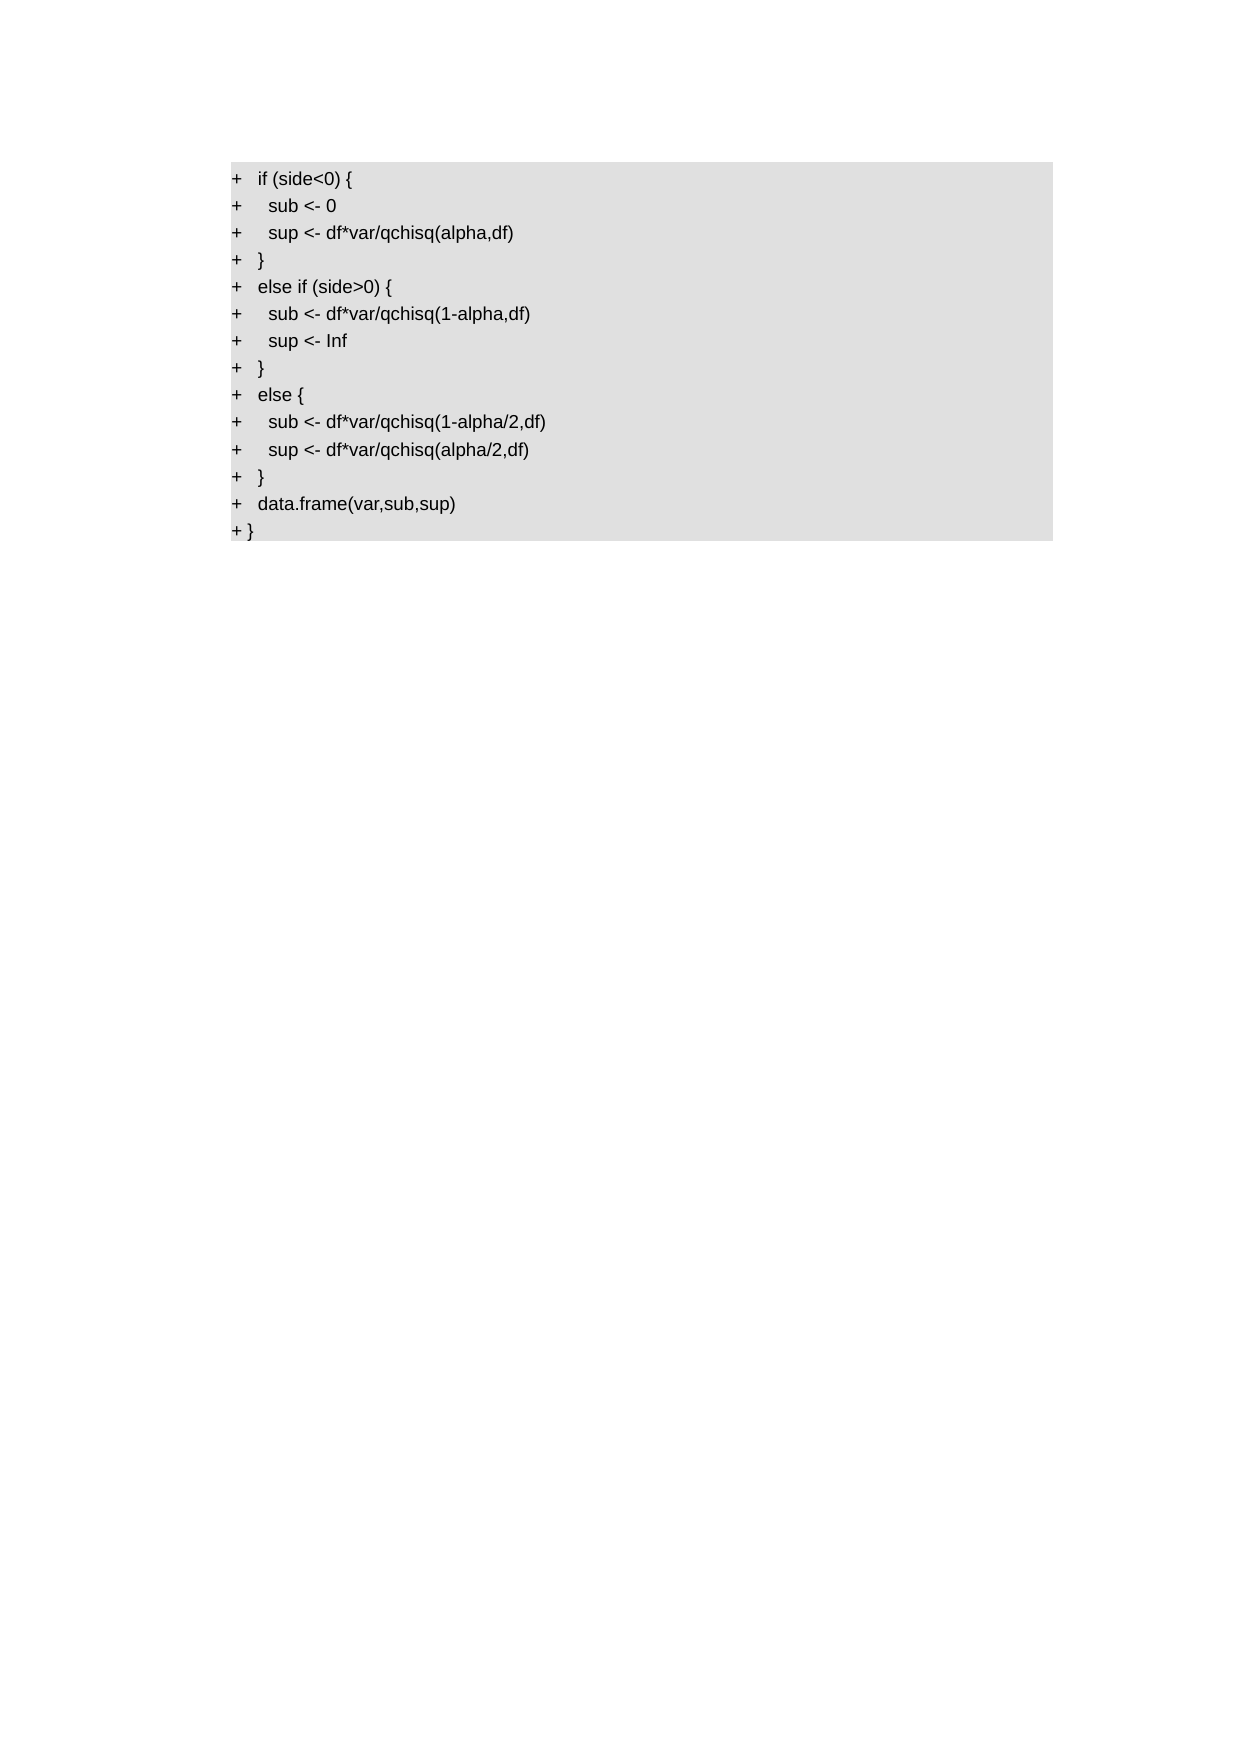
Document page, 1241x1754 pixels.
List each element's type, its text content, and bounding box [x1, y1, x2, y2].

text + sup <- df*var/qchisq(alpha,df) [231, 216, 1053, 243]
text + } [231, 243, 1053, 270]
text + } [231, 352, 1053, 379]
text + sub <- df*var/qchisq(1-alpha,df) [231, 297, 1053, 324]
text + data.frame(var,sub,sup) [231, 487, 1053, 514]
text + } [231, 514, 1053, 541]
text + sub <- df*var/qchisq(1-alpha/2,df) [231, 406, 1053, 433]
text + sup <- Inf [231, 324, 1053, 352]
text + sup <- df*var/qchisq(alpha/2,df) [231, 433, 1053, 460]
text + } [231, 460, 1053, 487]
text + if (side<0) { [231, 162, 1053, 189]
text + else if (side>0) { [231, 270, 1053, 297]
text + sub <- 0 [231, 189, 1053, 216]
text + else { [231, 379, 1053, 406]
